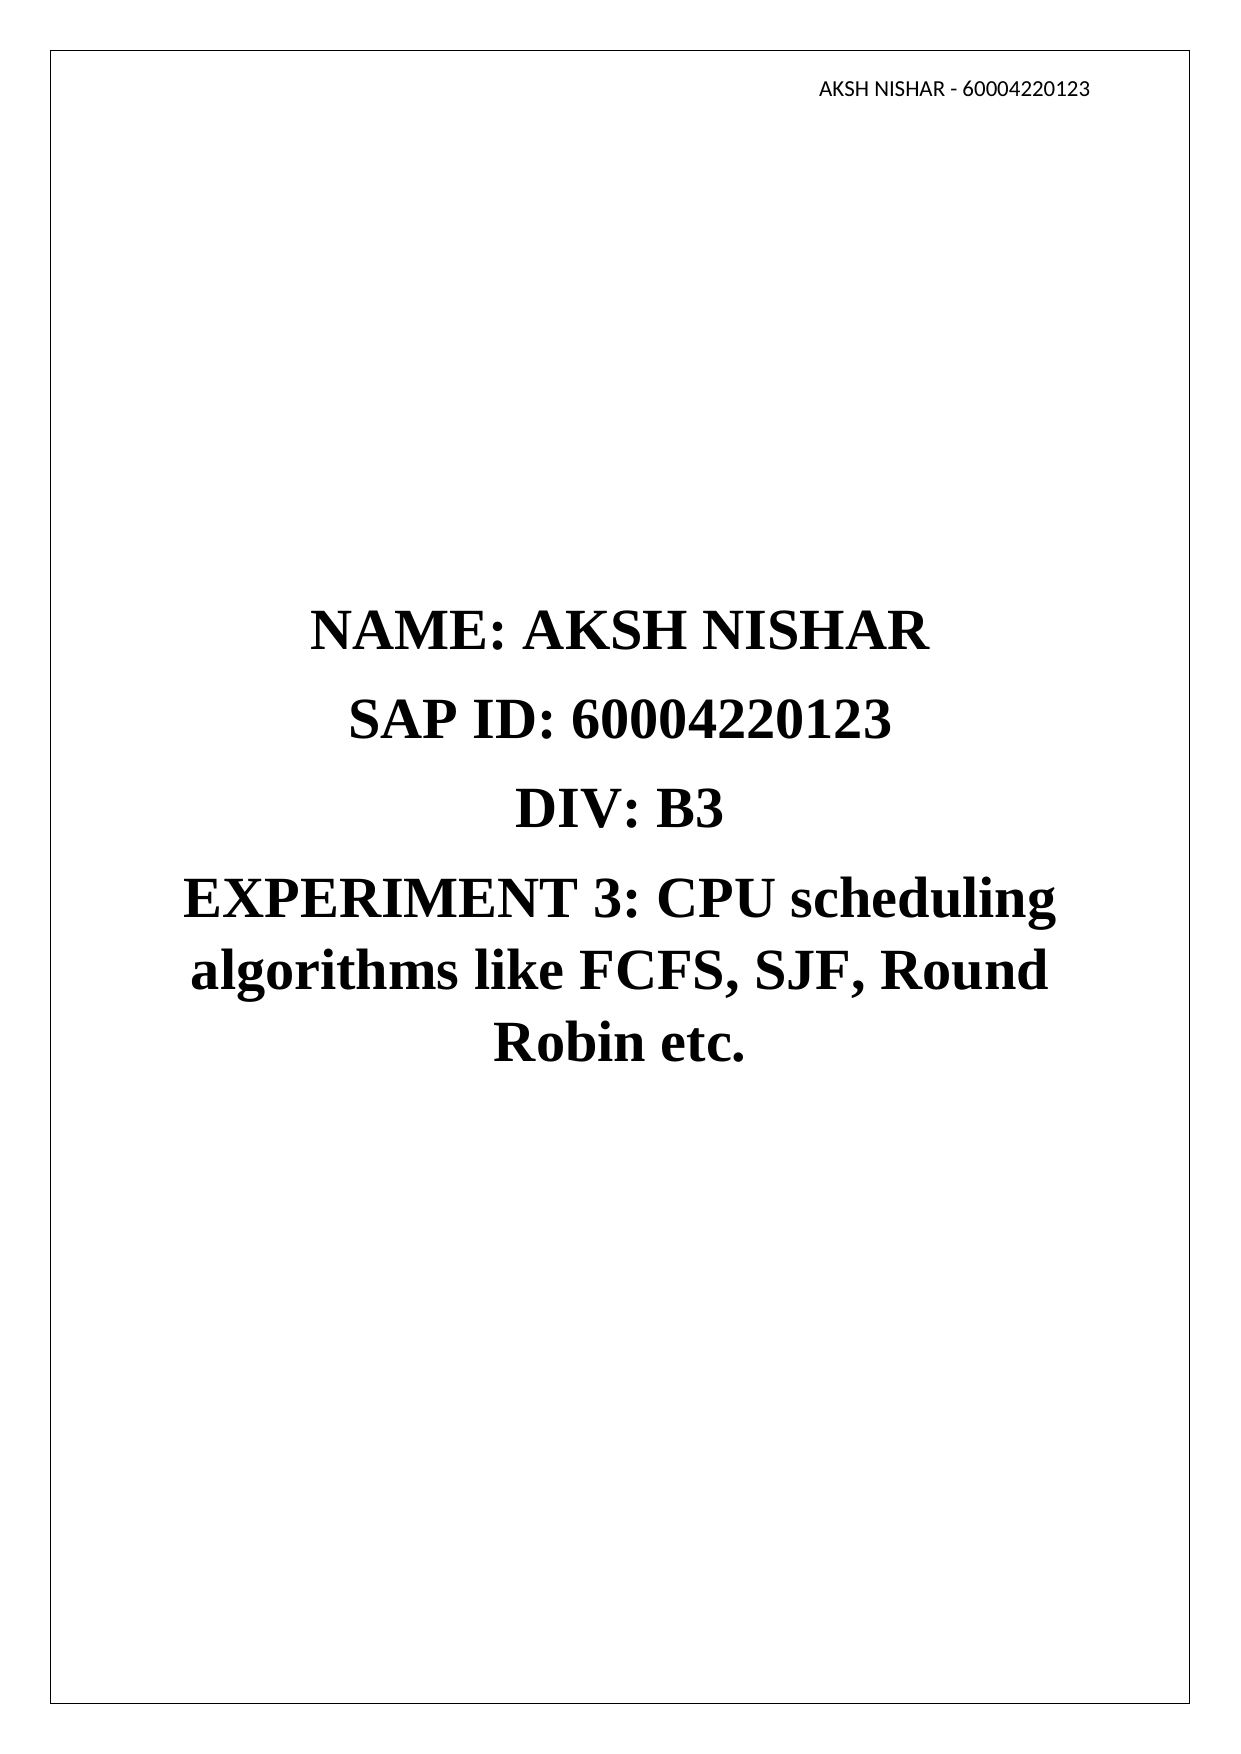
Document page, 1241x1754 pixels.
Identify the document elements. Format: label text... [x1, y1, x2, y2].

text EXPERIMENT 3: CPU scheduling algorithms like FCFS, SJF, Round Robin etc. [150, 862, 1090, 1074]
text SAP ID: 60004220123 [150, 684, 1090, 751]
text DIV: B3 [150, 773, 1090, 841]
text NAME: AKSH NISHAR [150, 595, 1090, 662]
